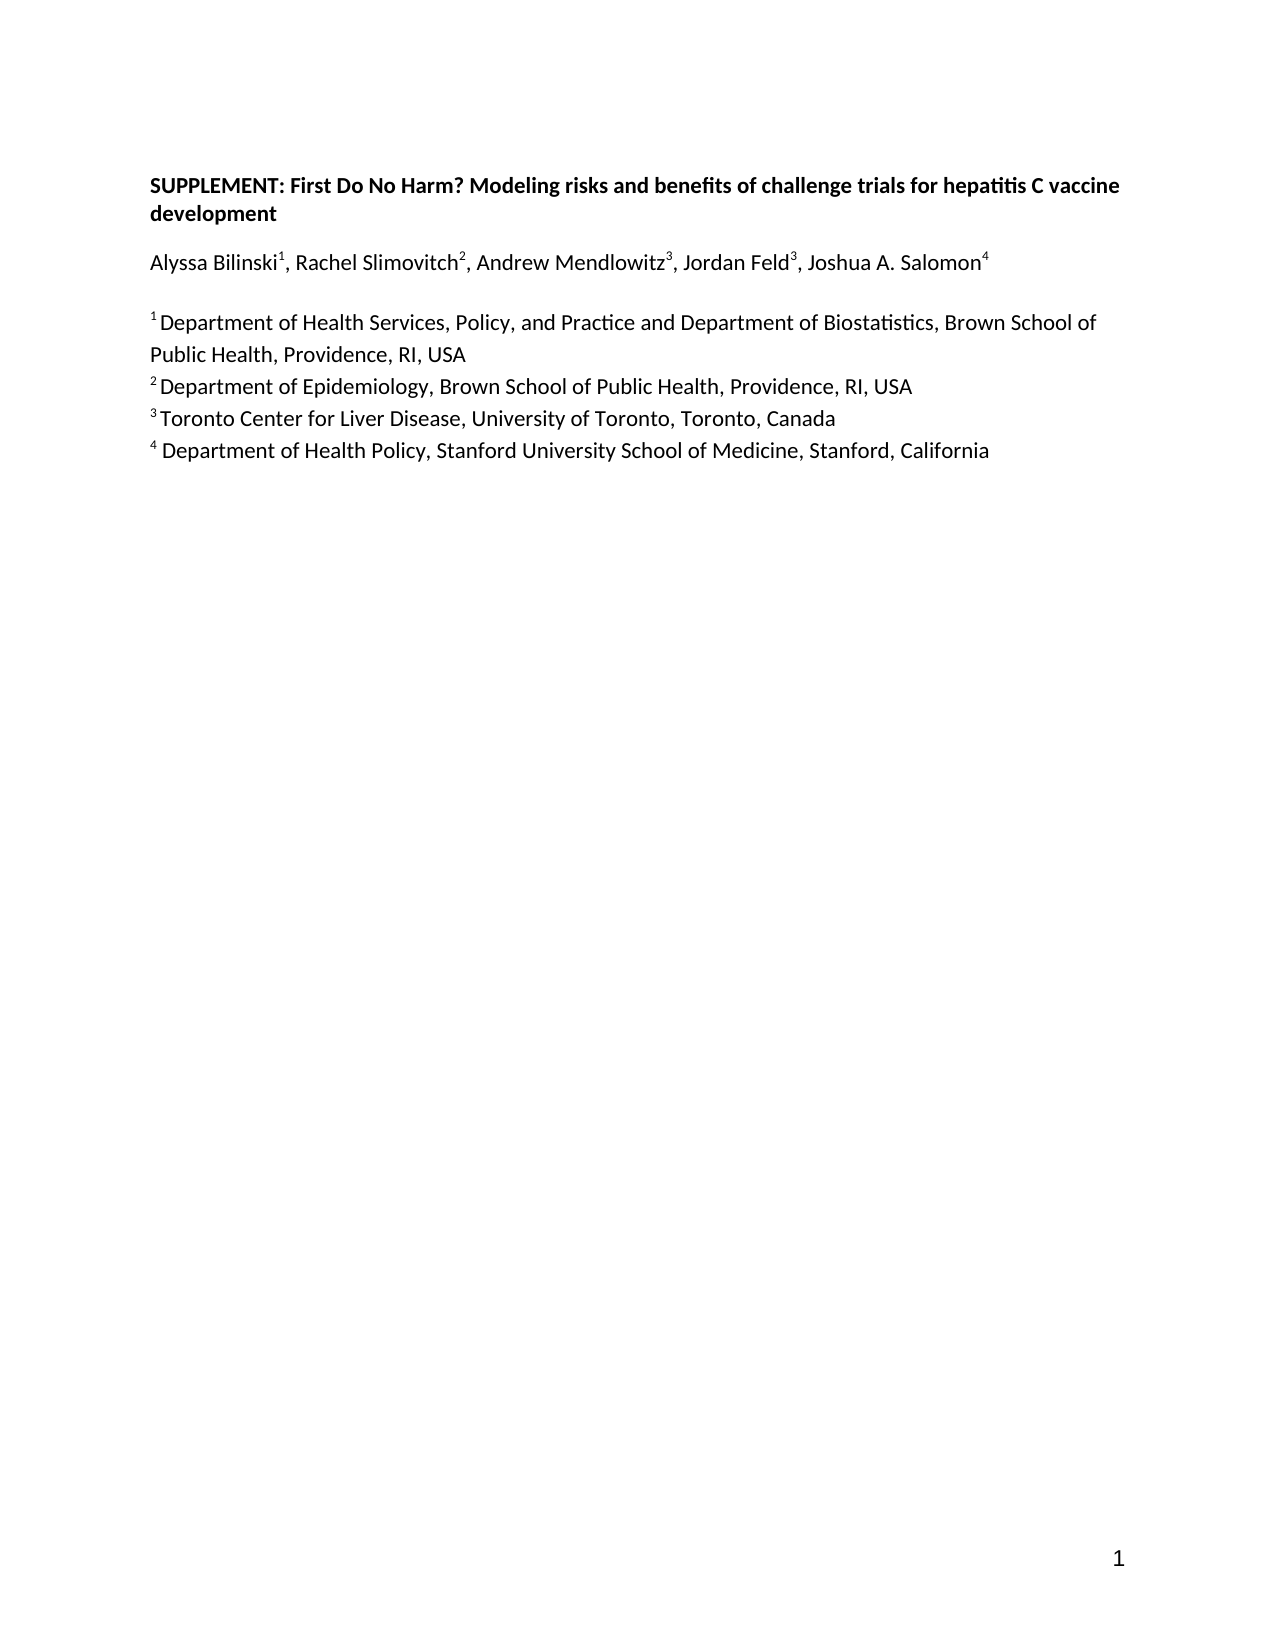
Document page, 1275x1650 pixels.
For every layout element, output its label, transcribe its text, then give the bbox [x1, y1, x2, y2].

text 2 Department of Epidemiology, Brown School of Public Health, Providence, RI, USA [150, 372, 1125, 400]
subtitle SUPPLEMENT: First Do No Harm? Modeling risks and benefits of challenge trials for hepatitis C vaccine development [150, 171, 1125, 227]
text 1 Department of Health Services, Policy, and Practice and Department of Biostatistics, Brown School of Public Health, Providence, RI, USA [150, 308, 1125, 368]
text 4 Department of Health Policy, Stanford University School of Medicine, Stanford, California [150, 437, 1125, 465]
text 3 Toronto Center for Liver Disease, University of Toronto, Toronto, Canada [150, 404, 1125, 432]
text Alyssa Bilinski1, Rachel Slimovitch2, Andrew Mendlowitz3, Jordan Feld3, Joshua A. Salomon4 [150, 248, 1125, 276]
